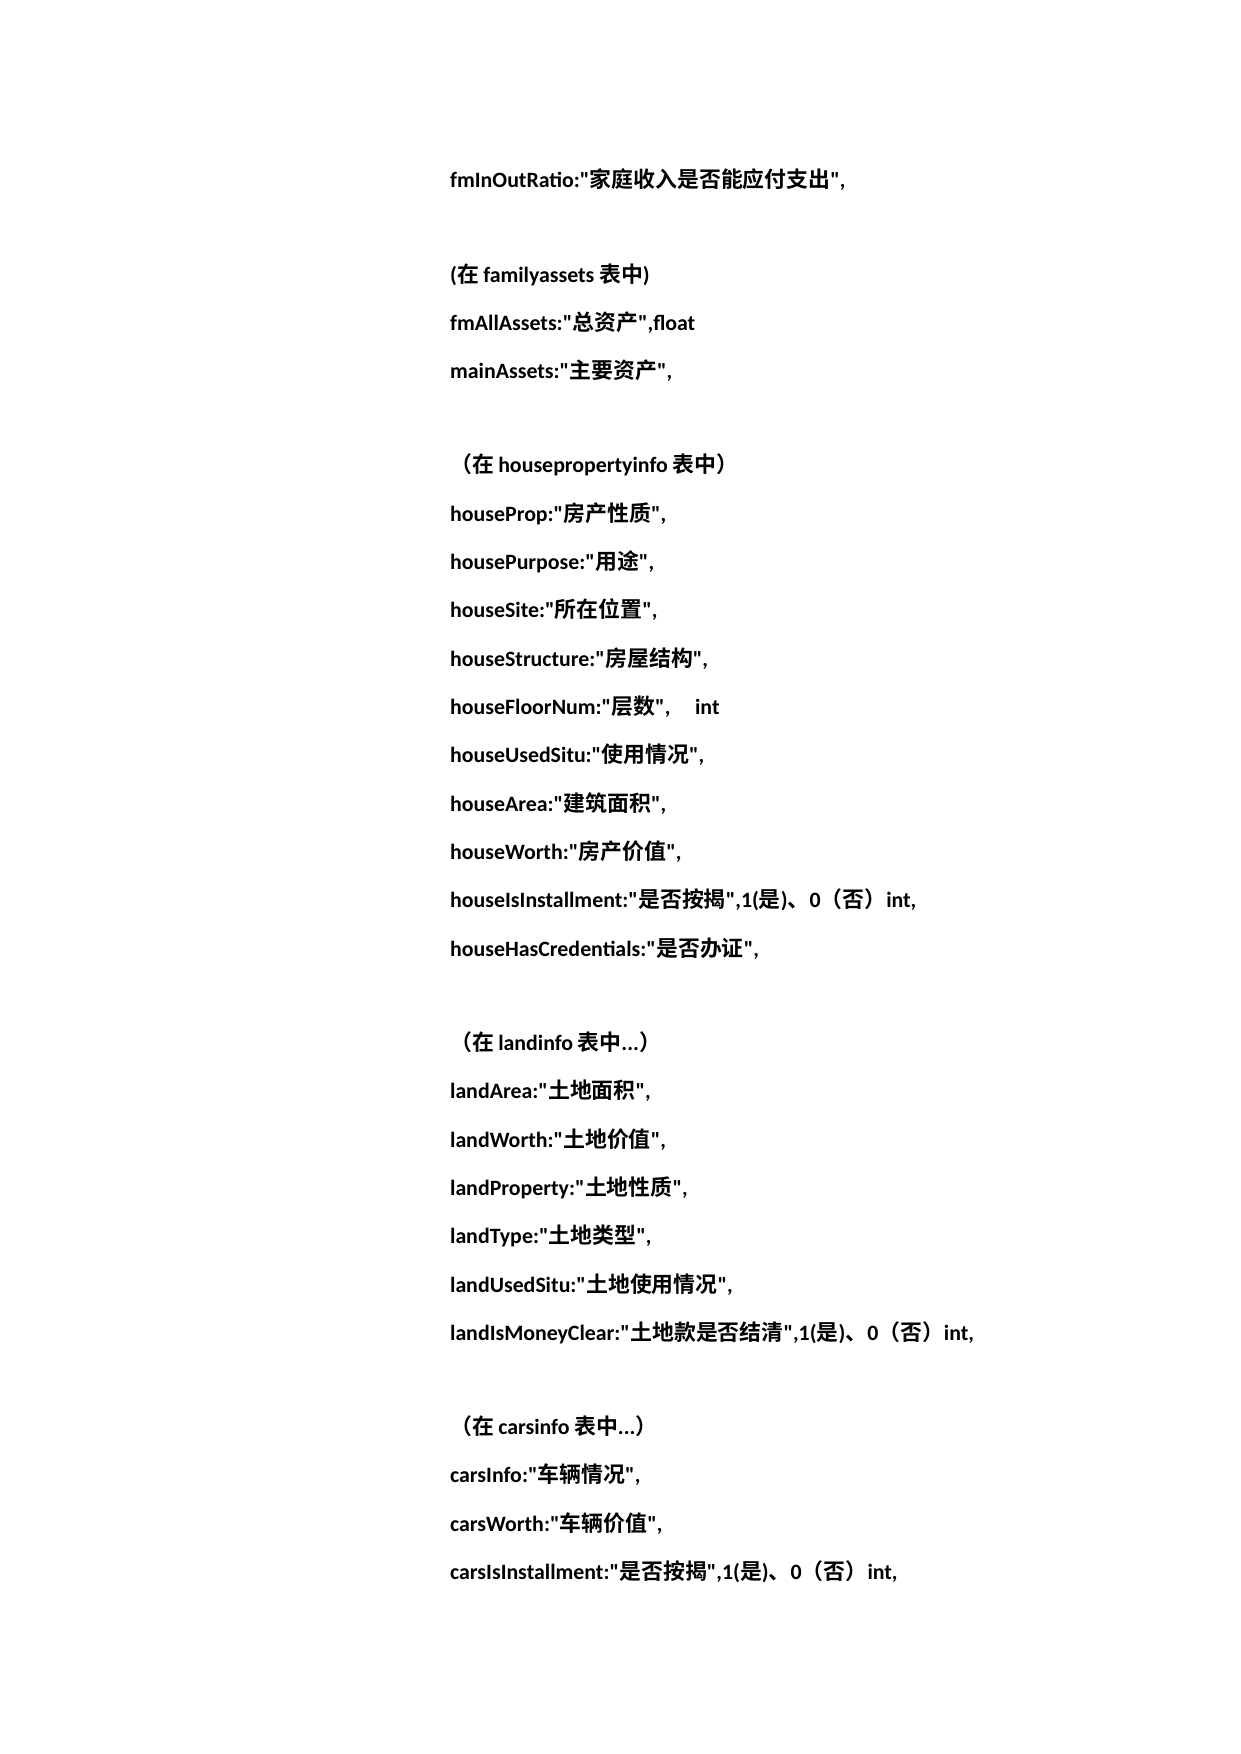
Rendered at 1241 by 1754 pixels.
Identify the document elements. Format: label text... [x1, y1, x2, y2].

text landIsMoneyClear:"土地款是否结清",1(是)、0（否）int, [187, 1314, 1053, 1347]
text houseProp:"房产性质", [187, 495, 1053, 528]
text housePurpose:"用途", [187, 544, 1053, 576]
text houseSite:"所在位置", [187, 592, 1053, 624]
text carsInfo:"车辆情况", [187, 1457, 1053, 1489]
text landProperty:"土地性质", [187, 1169, 1053, 1202]
text carsWorth:"车辆价值", [187, 1505, 1053, 1538]
text landWorth:"土地价值", [187, 1121, 1053, 1154]
text houseFloorNum:"层数", int [187, 689, 1053, 721]
text houseHasCredentials:"是否办证", [187, 930, 1053, 963]
text （在landinfo表中...） [187, 1024, 1053, 1057]
text houseArea:"建筑面积", [187, 785, 1053, 818]
text mainAssets:"主要资产", [187, 353, 1053, 385]
text landType:"土地类型", [187, 1218, 1053, 1250]
text (在familyassets表中) [187, 256, 1053, 289]
text landUsedSitu:"土地使用情况", [187, 1266, 1053, 1299]
text fmInOutRatio:"家庭收入是否能应付支出", [187, 162, 1053, 194]
text houseWorth:"房产价值", [187, 834, 1053, 866]
text carsIsInstallment:"是否按揭",1(是)、0（否）int, [187, 1554, 1053, 1586]
text fmAllAssets:"总资产",float [187, 304, 1053, 337]
text landArea:"土地面积", [187, 1073, 1053, 1105]
text houseIsInstallment:"是否按揭",1(是)、0（否）int, [187, 882, 1053, 914]
text （在carsinfo表中...） [187, 1409, 1053, 1441]
text （在housepropertyinfo表中） [187, 447, 1053, 479]
text houseUsedSitu:"使用情况", [187, 737, 1053, 769]
text houseStructure:"房屋结构", [187, 640, 1053, 673]
